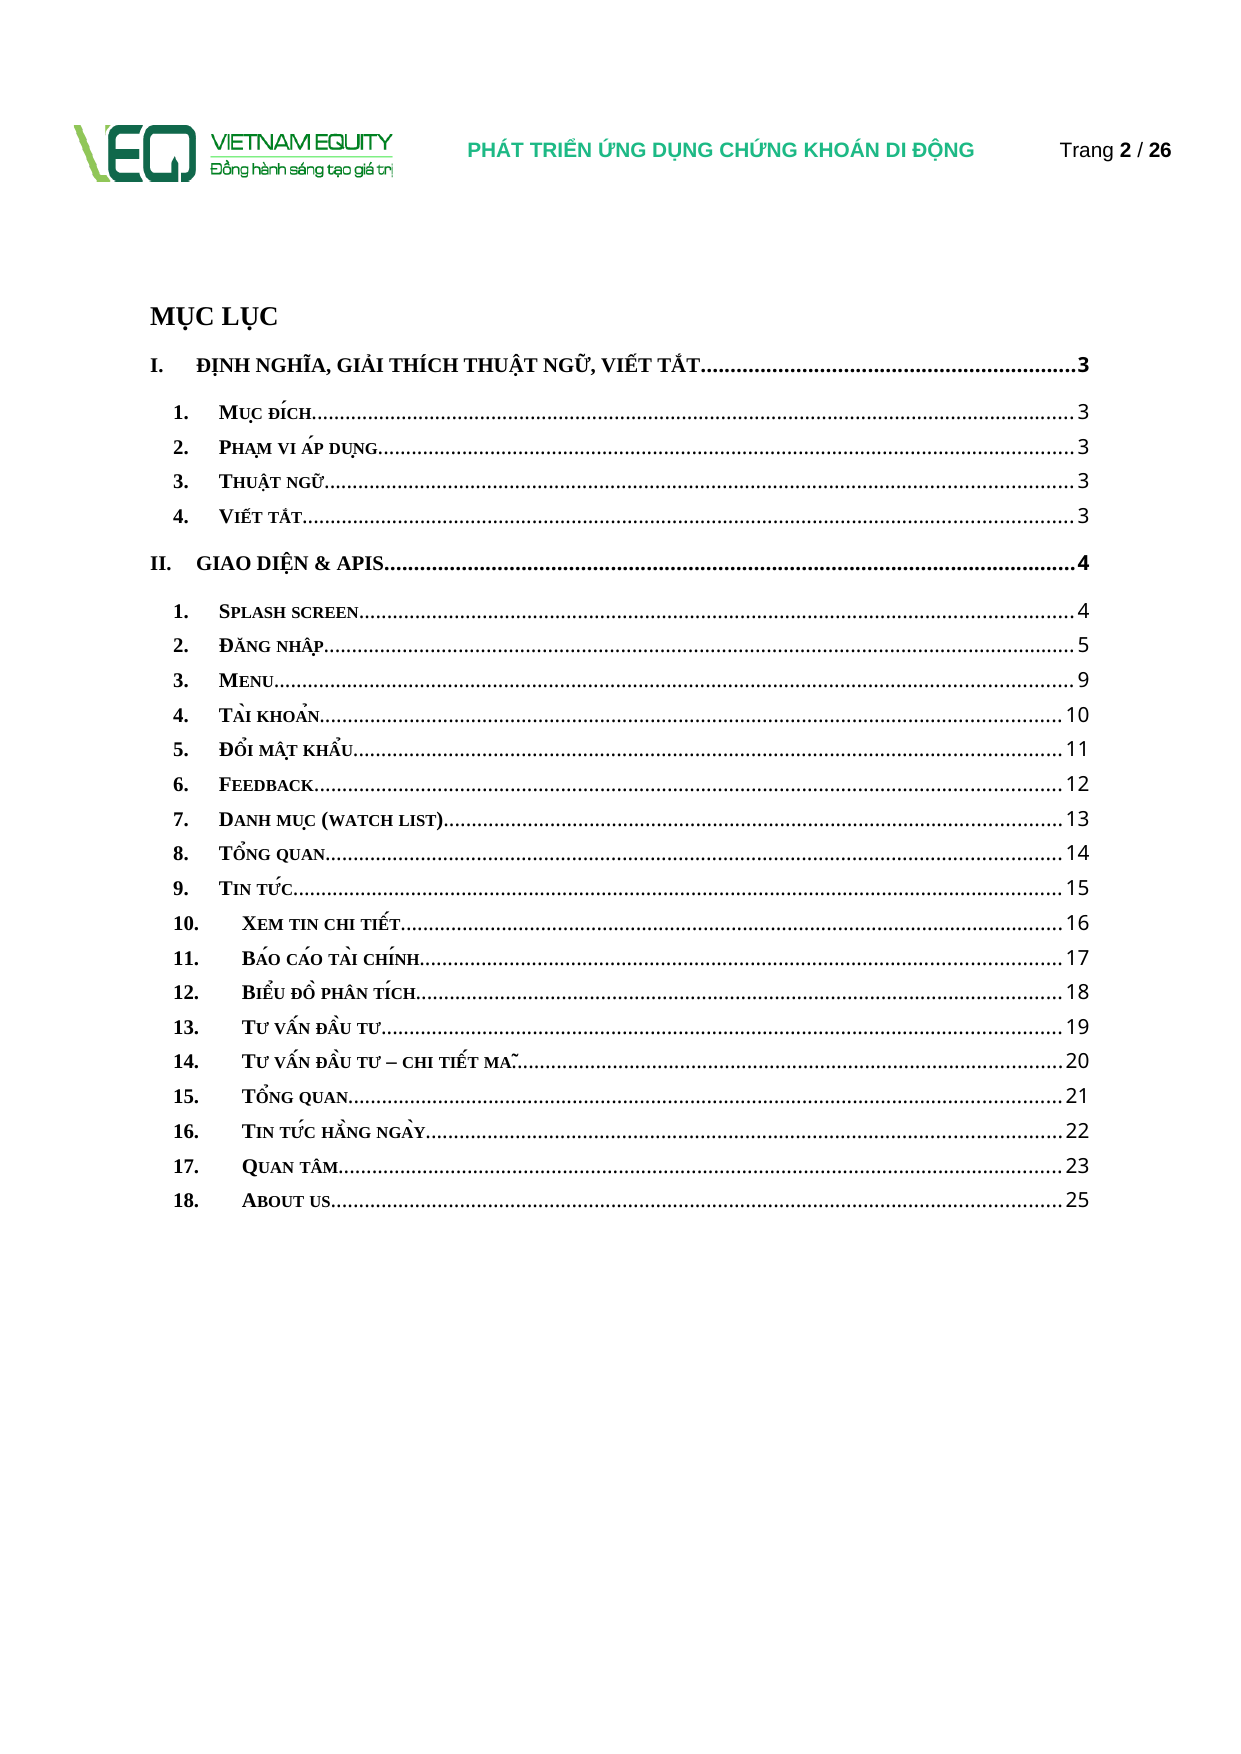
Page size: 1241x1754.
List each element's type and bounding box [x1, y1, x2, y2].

picture [73, 125, 393, 182]
